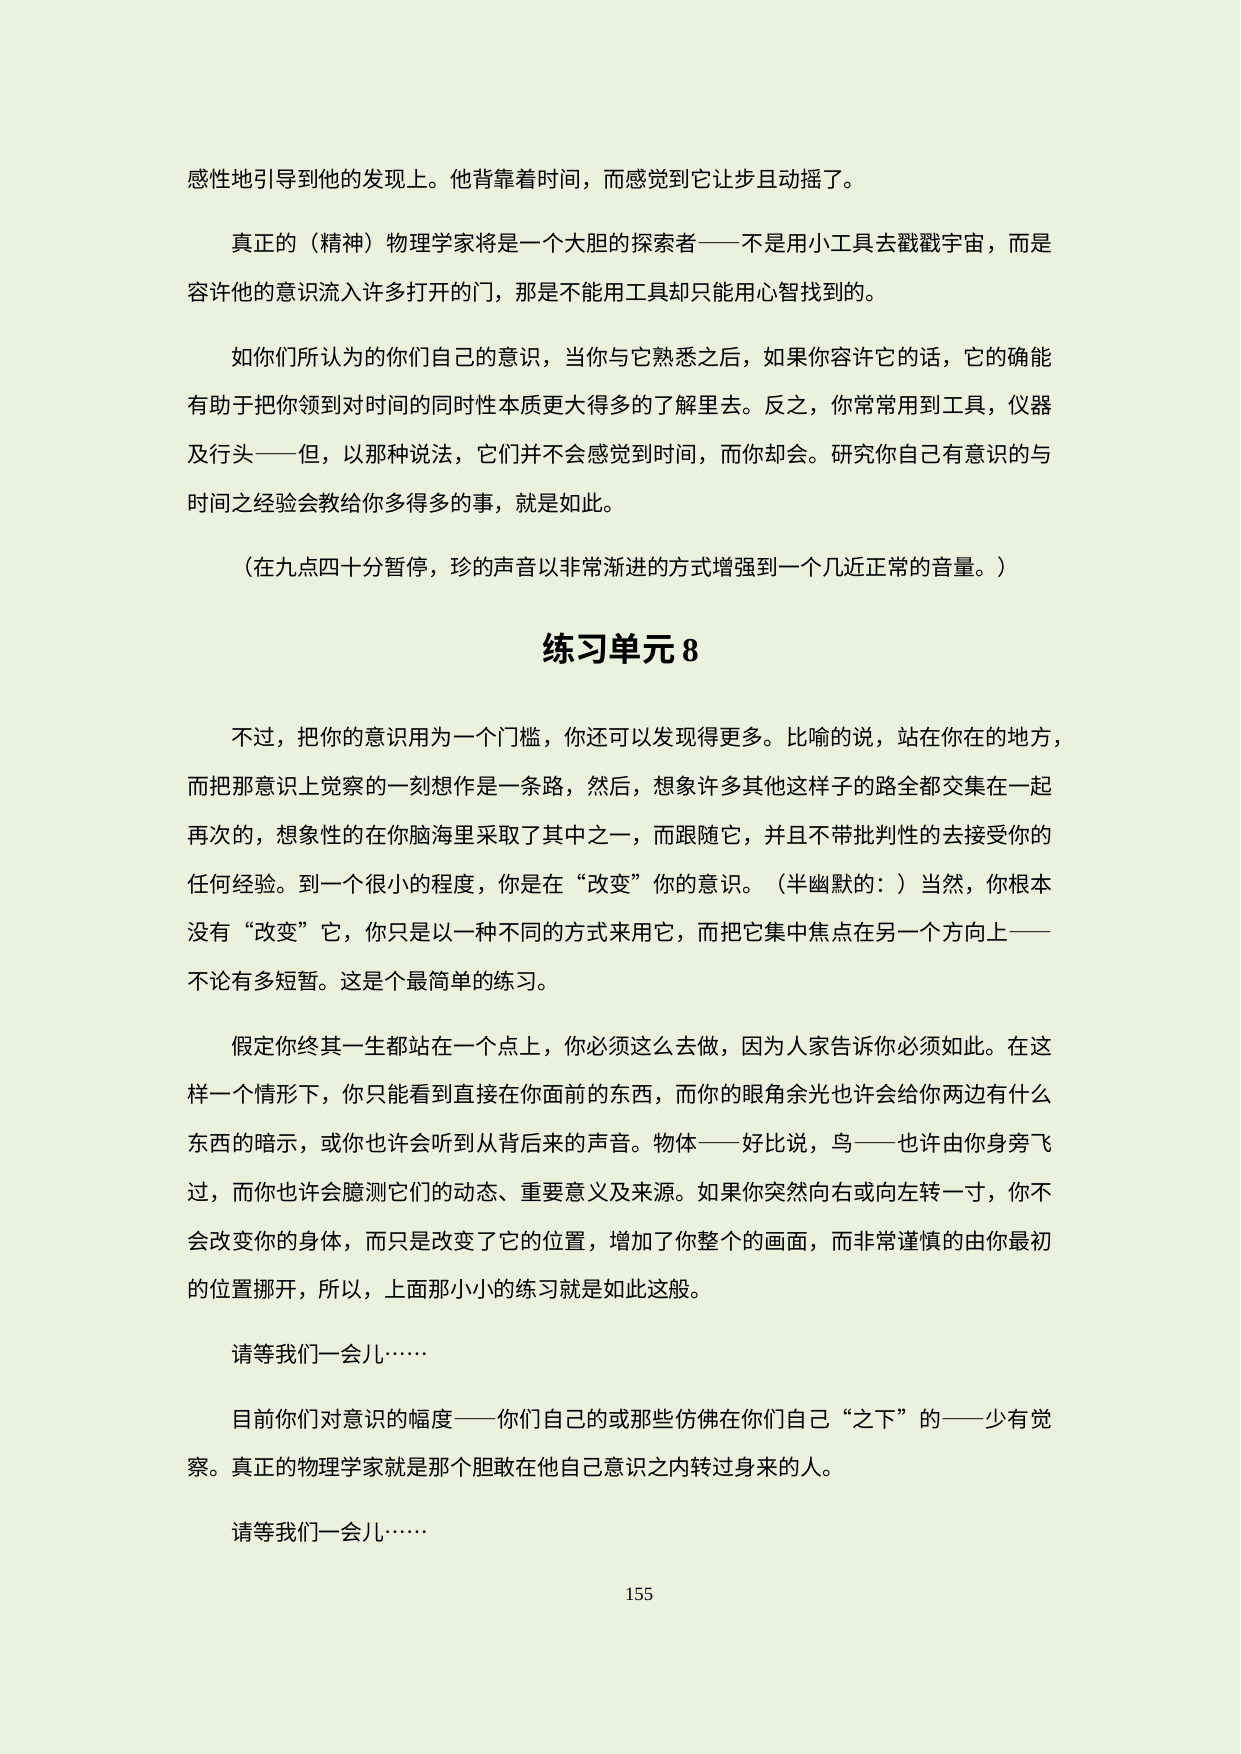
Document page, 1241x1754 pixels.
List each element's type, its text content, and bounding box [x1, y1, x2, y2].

text （在九点四十分暂停，珍的声音以非常渐进的方式增强到一个几近正常的音量。） [187, 550, 1053, 582]
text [187, 161, 1053, 194]
text 不过，把你的意识用为一个门槛，你还可以发现得更多。比喻的说，站在你在的地方，而把那意识上觉察的一刻想作是一条路，然后，想象许多其他这样子的路全都交集在一起；再次的，想象性的在你脑海里采取了其中之一，而跟随它，并且不带批判性的去接受你的任何经验。到一个很小的程度，你是在“改变”你的意识。（半幽默的：）当然，你根本没有“改变”它，你只是以一种不同的方式来用它，而把它集中焦点在另一个方向上——不论有多短暂。这是个最简单的练习。 [187, 720, 1053, 996]
text 目前你们对意识的幅度——你们自己的或那些仿佛在你们自己“之下”的——少有觉察。真正的物理学家就是那个胆敢在他自己意识之内转过身来的人。 [187, 1401, 1053, 1482]
text 请等我们一会儿…… [187, 1337, 1053, 1369]
text 如你们所认为的你们自己的意识，当你与它熟悉之后，如果你容许它的话，它的确能有助于把你领到对时间的同时性本质更大得多的了解里去。反之，你常常用到工具，仪器及行头——但，以那种说法，它们并不会感觉到时间，而你却会。研究你自己有意识的与时间之经验会教给你多得多的事，就是如此。 [187, 339, 1053, 518]
subtitle 练习单元8 [187, 614, 1053, 679]
text 假定你终其一生都站在一个点上，你必须这么去做，因为人家告诉你必须如此。在这样一个情形下，你只能看到直接在你面前的东西，而你的眼角余光也许会给你两边有什么东西的暗示，或你也许会听到从背后来的声音。物体——好比说，鸟——也许由你身旁飞过，而你也许会臆测它们的动态、重要意义及来源。如果你突然向右或向左转一寸，你不会改变你的身体，而只是改变了它的位置，增加了你整个的画面，而非常谨慎的由你最初的位置挪开，所以，上面那小小的练习就是如此这般。 [187, 1028, 1053, 1304]
text 请等我们一会儿…… [187, 1514, 1053, 1547]
text 真正的（精神）物理学家将是一个大胆的探索者——不是用小工具去戳戳宇宙，而是容许他的意识流入许多打开的门，那是不能用工具却只能用心智找到的。 [187, 226, 1053, 307]
